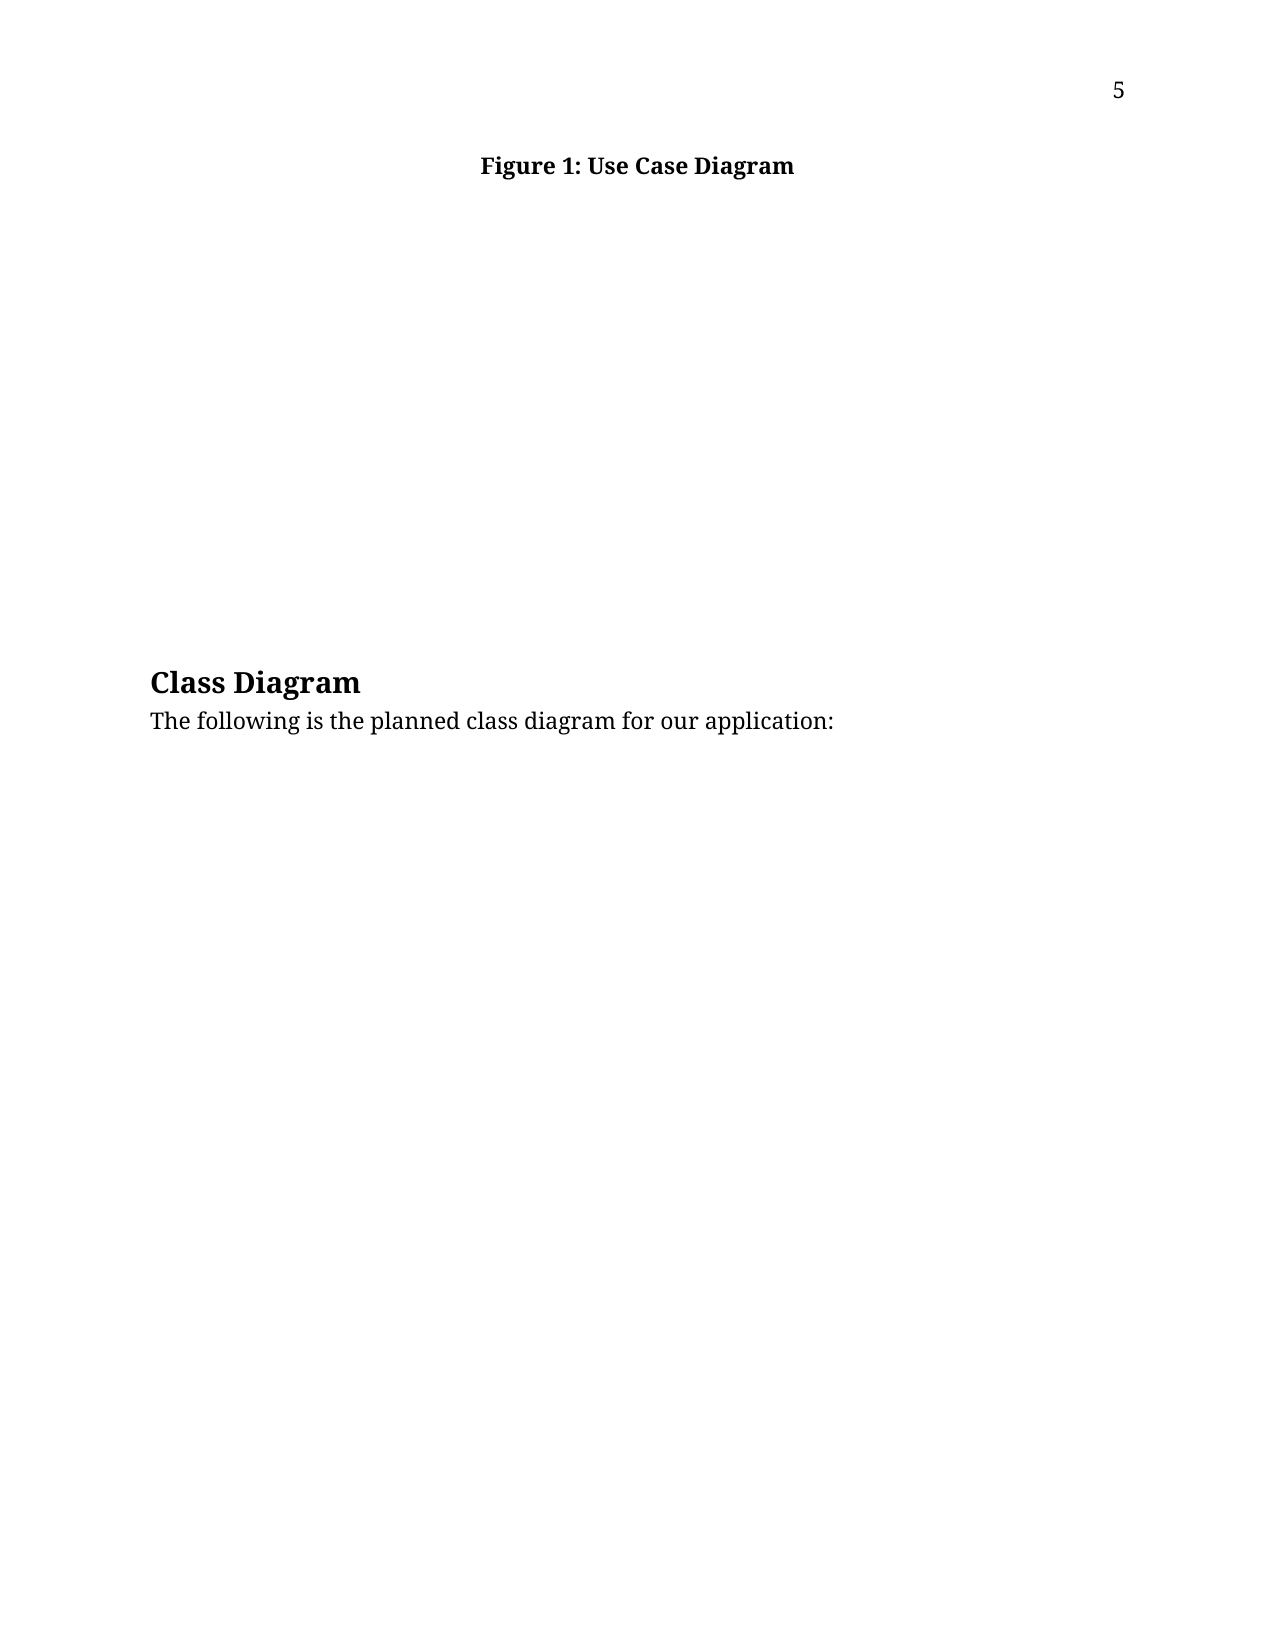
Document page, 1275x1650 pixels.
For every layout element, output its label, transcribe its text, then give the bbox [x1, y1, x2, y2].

text Figure 1: Use Case Diagram [150, 150, 1125, 181]
text The following is the planned class diagram for our application: [150, 705, 1125, 737]
subtitle Class Diagram [150, 662, 1125, 702]
